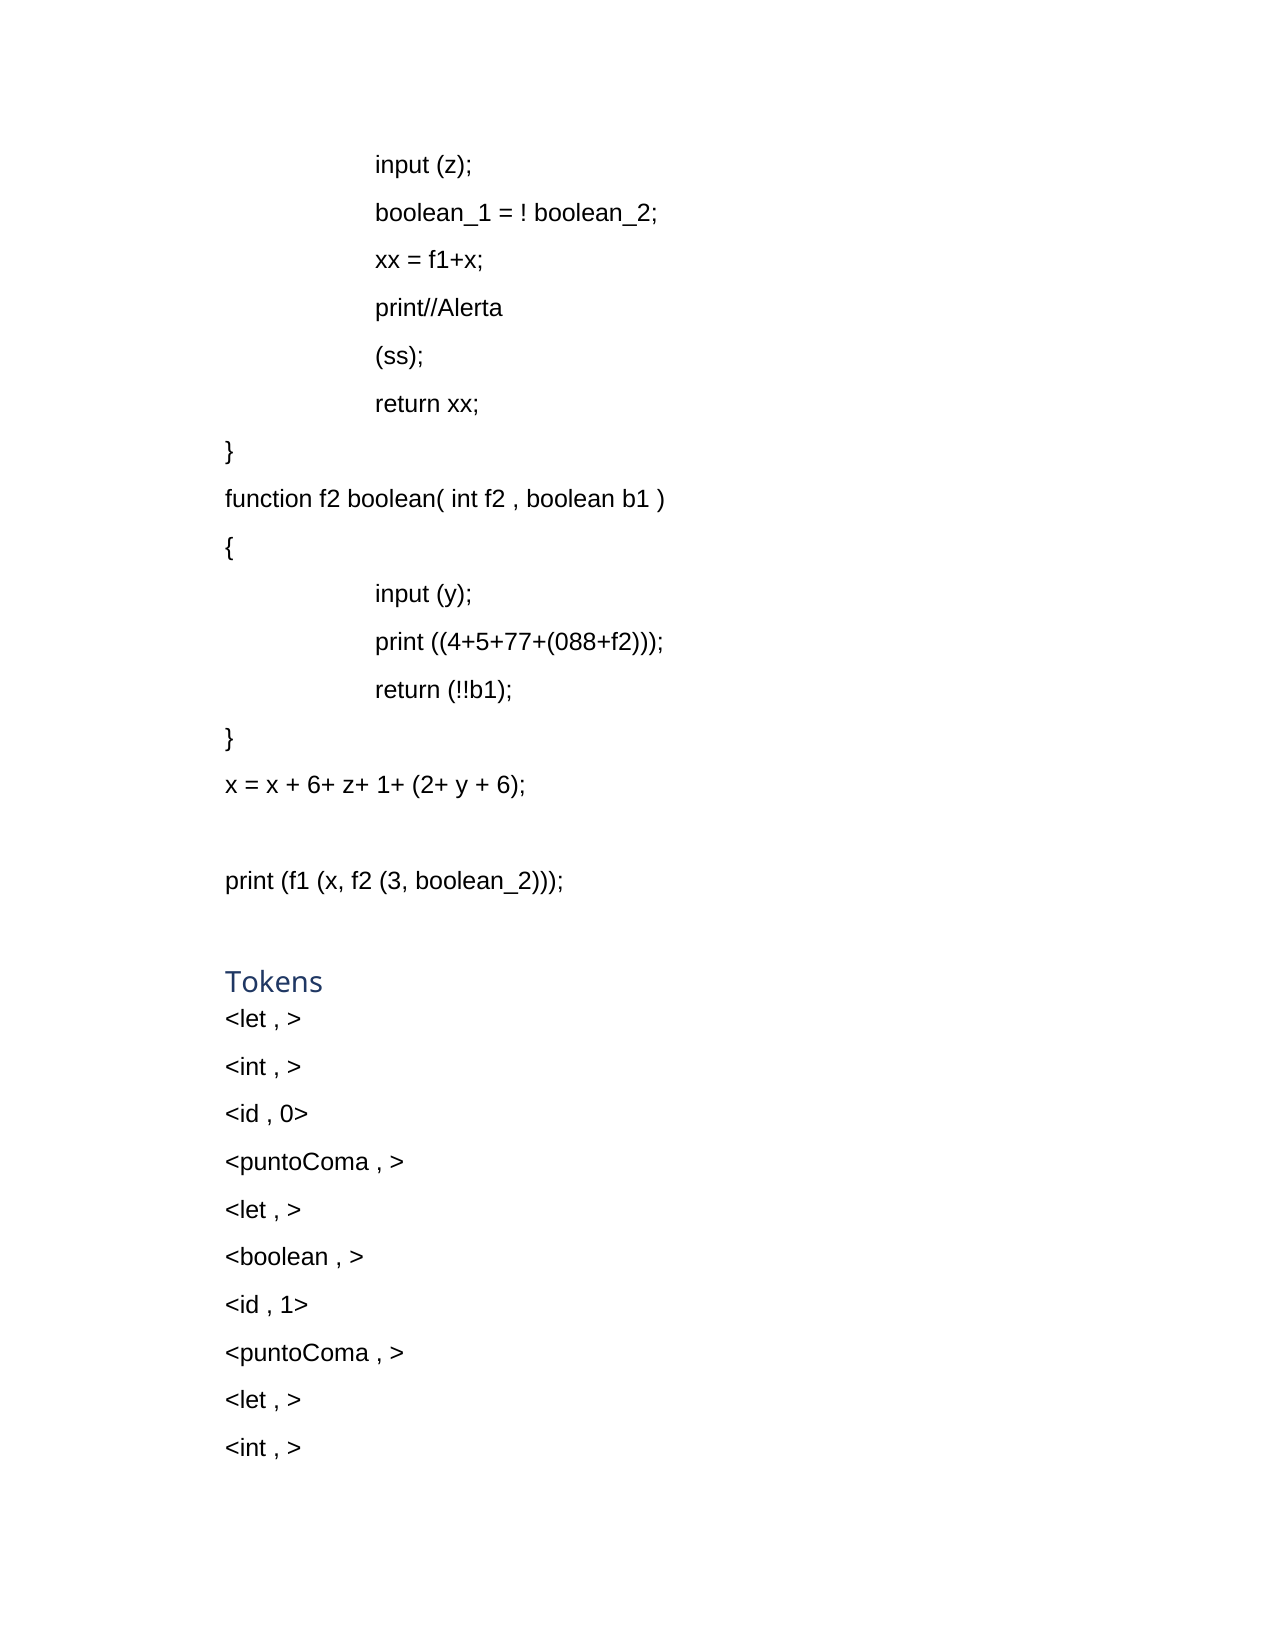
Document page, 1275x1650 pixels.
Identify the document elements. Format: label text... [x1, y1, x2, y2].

text x = x + 6+ z+ 1+ (2+ y + 6); [150, 770, 1125, 799]
text (ss); [150, 341, 1125, 369]
text <puntoComa , > [150, 1338, 1125, 1367]
text <id , 0> [150, 1099, 1125, 1128]
text print (f1 (x, f2 (3, boolean_2))); [150, 866, 1125, 894]
text <puntoComa , > [150, 1147, 1125, 1176]
text boolean_1 = ! boolean_2; [150, 198, 1125, 226]
text <int , > [150, 1433, 1125, 1462]
text print//Alerta [150, 293, 1125, 322]
text return xx; [150, 388, 1125, 417]
text } [150, 722, 1125, 751]
text <id , 1> [150, 1290, 1125, 1319]
text <let , > [150, 1004, 1125, 1033]
text xx = f1+x; [150, 245, 1125, 274]
text <boolean , > [150, 1242, 1125, 1271]
text print ((4+5+77+(088+f2))); [150, 627, 1125, 656]
text } [150, 436, 1125, 465]
subtitle Tokens [150, 961, 1125, 1001]
text function f2 boolean( int f2 , boolean b1 ) [150, 484, 1125, 513]
text <int , > [150, 1052, 1125, 1080]
text <let , > [150, 1386, 1125, 1414]
text return (!!b1); [150, 675, 1125, 703]
text <let , > [150, 1195, 1125, 1223]
text { [150, 532, 1125, 560]
text input (y); [150, 579, 1125, 608]
text input (z); [150, 150, 1125, 179]
